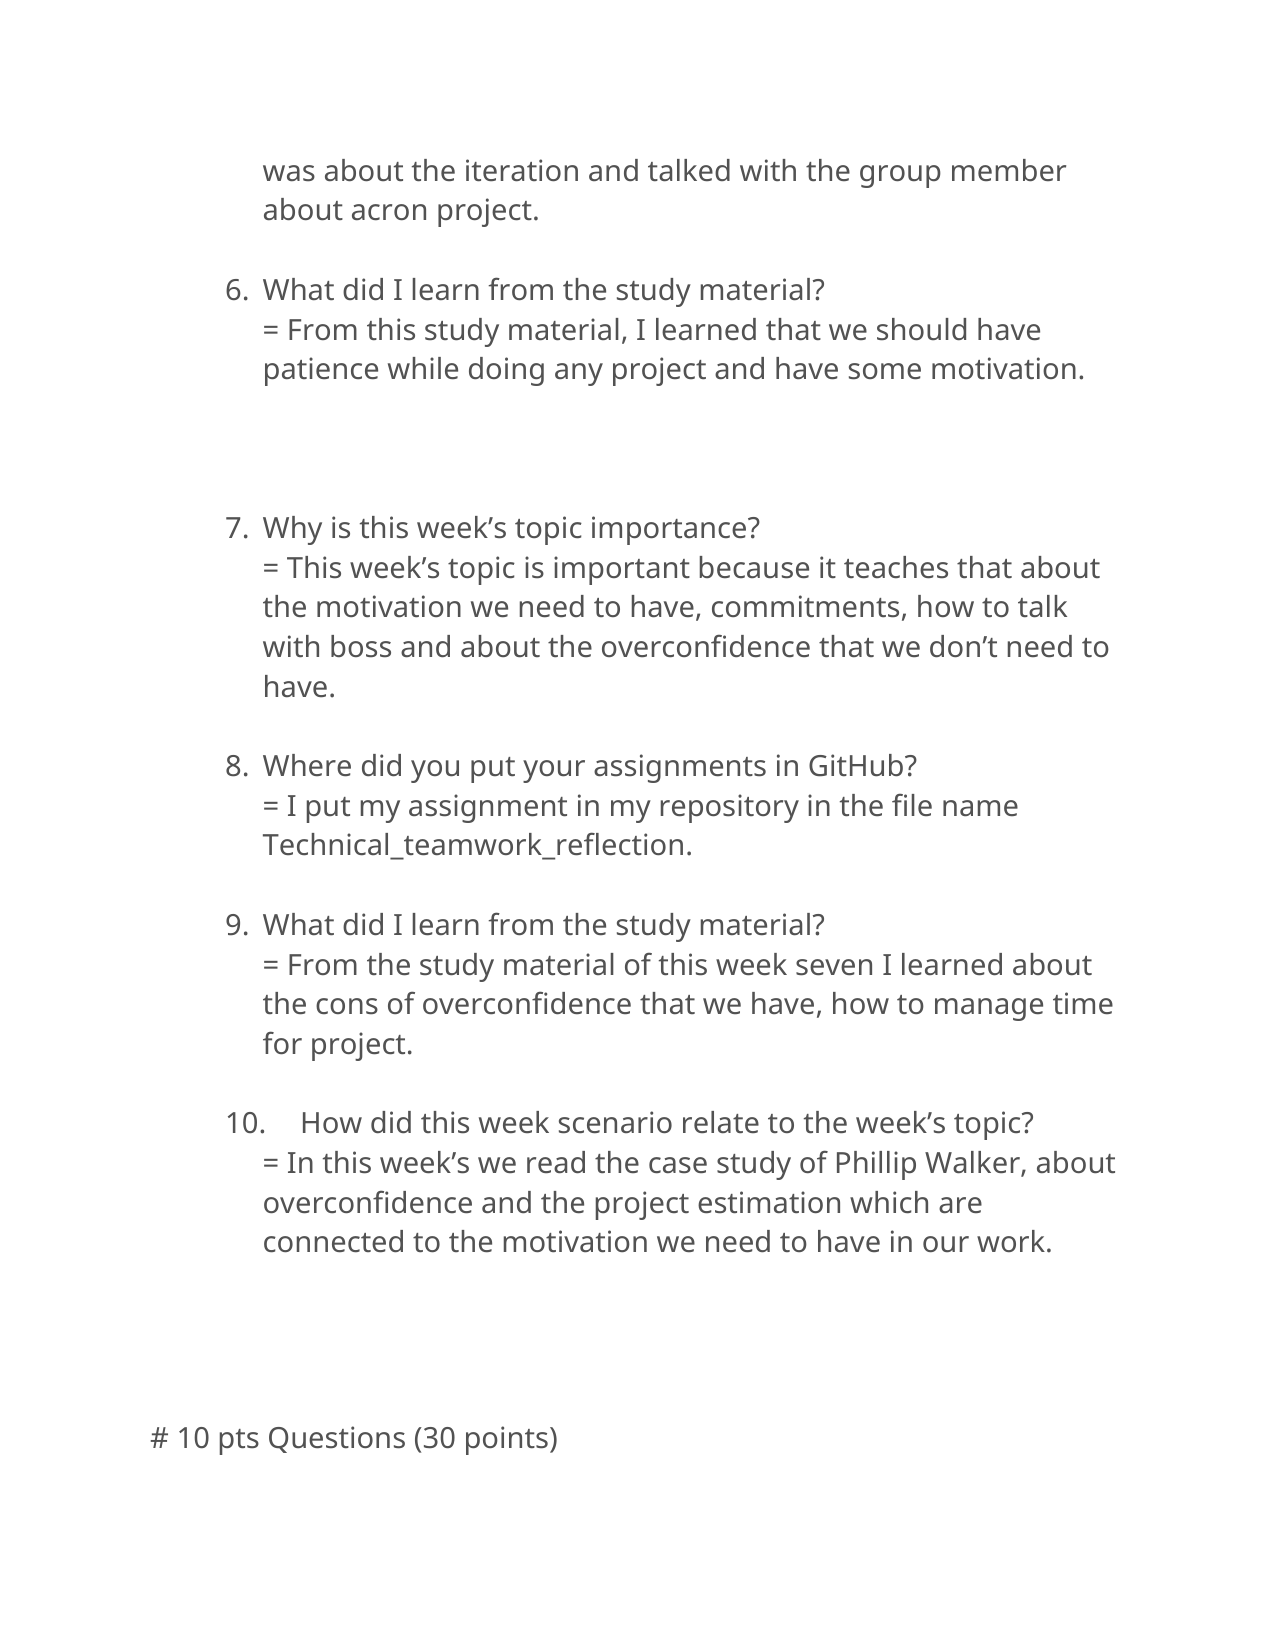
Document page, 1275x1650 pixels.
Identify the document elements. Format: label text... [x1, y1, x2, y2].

text # 10 pts Questions (30 points) [150, 1418, 1125, 1457]
list = From the study material of this week seven I learned about the cons of overconfidence that we have, how to manage time for project. [262, 944, 1125, 1063]
list = I put my assignment in my repository in the file name Technical_teamwork_reflection. [262, 785, 1125, 864]
list = In this week’s we read the case study of Phillip Walker, about overconfidence and the project estimation which are connected to the motivation we need to have in our work. [262, 1142, 1125, 1261]
list Where did you put your assignments in GitHub? [225, 745, 1125, 785]
list = This week’s topic is important because it teaches that about the motivation we need to have, commitments, how to talk with boss and about the overconfidence that we don’t need to have. [262, 547, 1125, 706]
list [262, 150, 1125, 229]
list Why is this week’s topic importance? [225, 507, 1125, 547]
list What did I learn from the study material? [225, 904, 1125, 944]
list = From this study material, I learned that we should have patience while doing any project and have some motivation. [262, 309, 1125, 388]
list How did this week scenario relate to the week’s topic? [225, 1102, 1125, 1142]
list What did I learn from the study material? [225, 269, 1125, 309]
